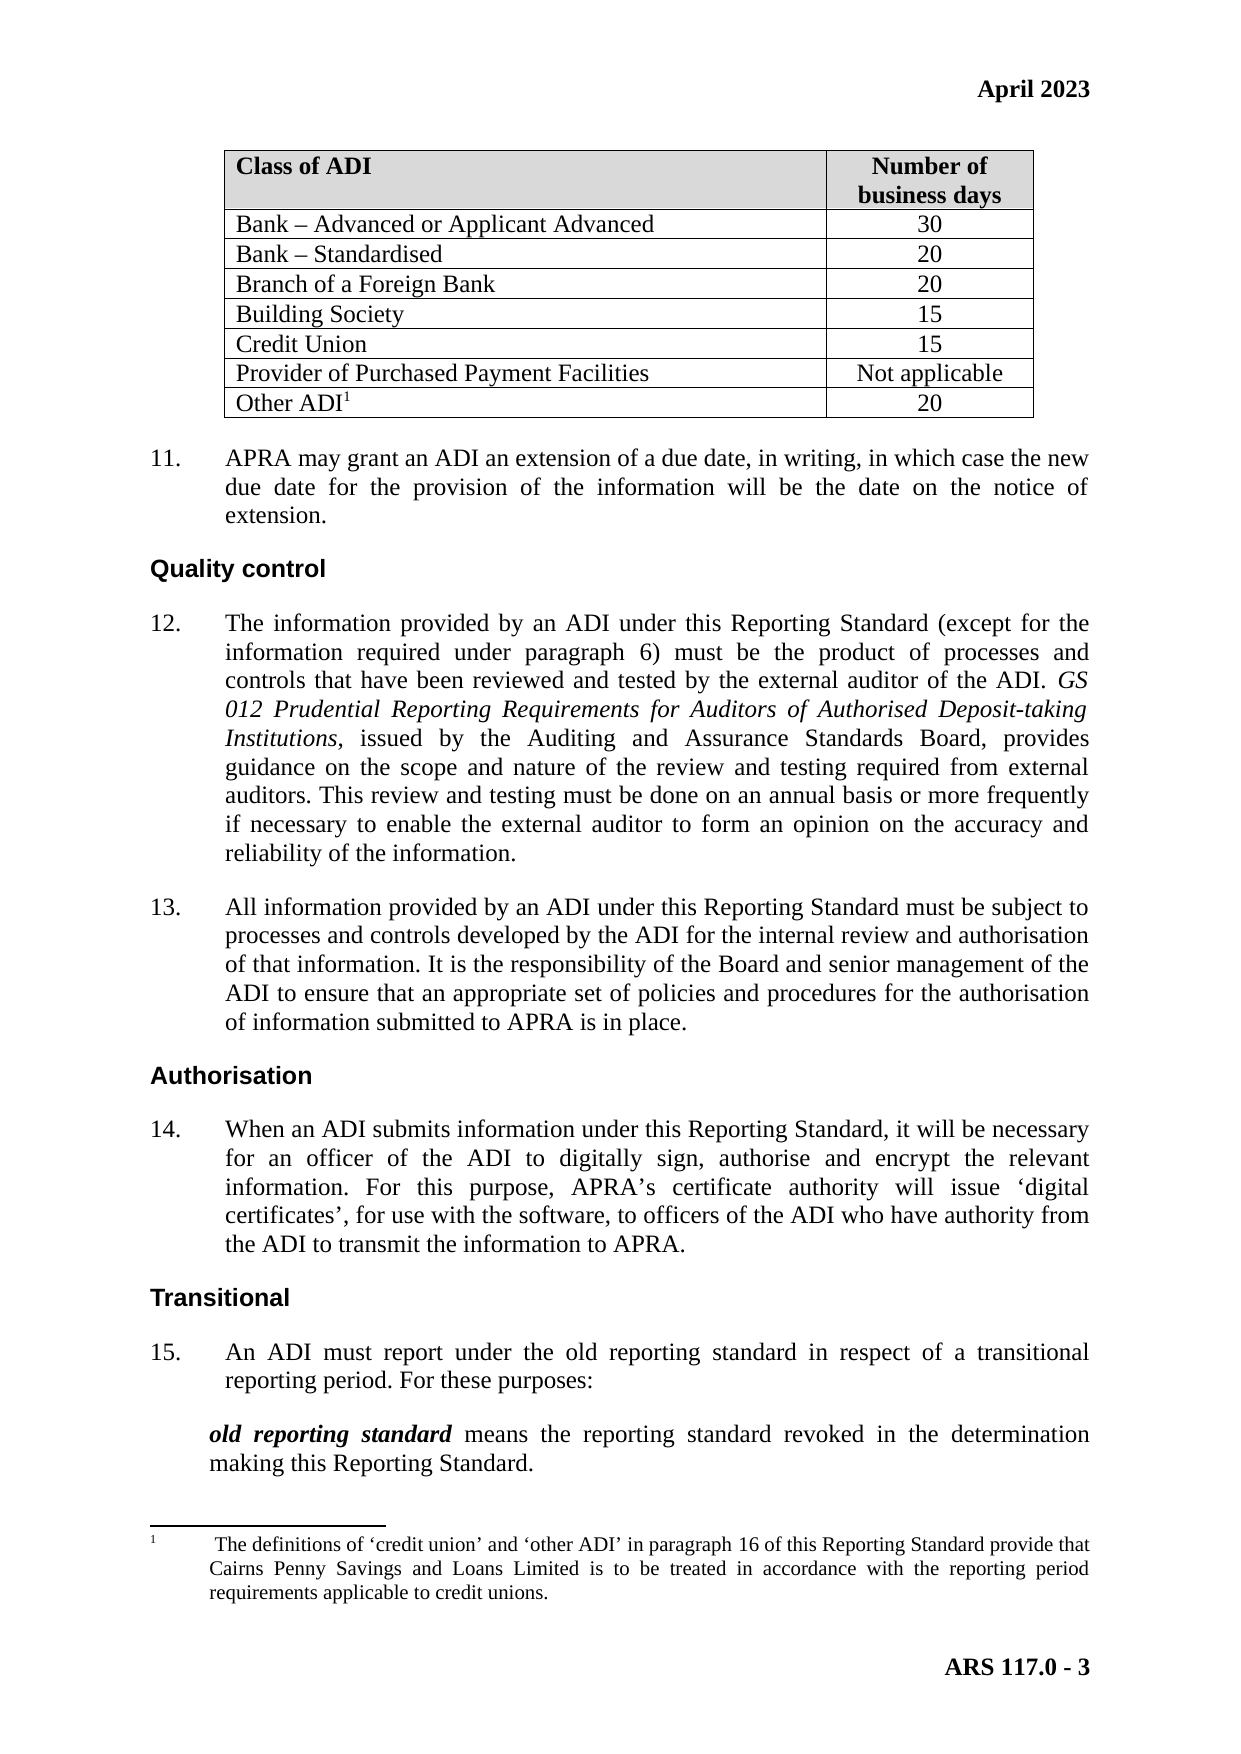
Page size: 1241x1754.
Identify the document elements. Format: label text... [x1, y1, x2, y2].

table_cell Bank – Advanced or Applicant Advanced [225, 210, 826, 238]
table_cell Bank – Standardised [225, 239, 826, 268]
text old reporting standard means the reporting standard revoked in the determination making this Reporting Standard. [209, 1419, 1090, 1477]
table_cell Not applicable [827, 359, 1033, 387]
table_cell 30 [827, 210, 1033, 238]
list All information provided by an under this Reporting Standard must be subject to processes and controls developed by the for the internal review and authorisation of that information. It is the responsibility of the Board and senior management of the to ensure that an appropriate set of policies and procedures for the authorisation of information submitted to APRA is in place. [150, 892, 1090, 1036]
table_cell Branch of a Foreign Bank [225, 269, 826, 298]
table_cell 20 [827, 388, 1033, 417]
table_cell 15 [827, 299, 1033, 328]
table_cell Credit Union [225, 329, 826, 357]
table_cell 20 [827, 239, 1033, 268]
table_cell 20 [827, 269, 1033, 298]
list An must report under the old reporting standard in respect of a transitional reporting period. For these purposes: [150, 1337, 1090, 1394]
table_cell Other [225, 388, 826, 417]
table_cell Building Society [225, 299, 826, 328]
list The information provided by an under this Reporting Standard (except for the information required under paragraph 6) must be the product of processes and controls that have been reviewed and tested by the external auditor of the . GS 012 Prudential Reporting Requirements for Auditors of Authorised Deposit-taking Institutions, issued by the Auditing and Assurance Standards Board, provides guidance on the scope and nature of the review and testing required from external auditors. This review and testing must be done on an annual basis or more frequently if necessary to enable the external auditor to form an opinion on the accuracy and reliability of the information. [150, 608, 1090, 867]
text Transitional [150, 1283, 1090, 1312]
text Quality control [150, 554, 1090, 583]
table_header Number of business days [827, 151, 1033, 208]
list APRA may grant an an extension of a due date, in writing, in which case the new due date for the provision of the information will be the date on the notice of extension. [150, 443, 1090, 529]
table_header Class of [225, 151, 826, 208]
table_cell Provider of Purchased Payment Facilities [225, 359, 826, 387]
table_cell 15 [827, 329, 1033, 357]
text Authorisation [150, 1061, 1090, 1089]
list When an submits information under this Reporting Standard, it will be necessary for an officer of the to digitally sign, authorise and encrypt the relevant information. For this purpose, APRA’s certificate authority will issue ‘digital certificates’, for use with the software, to officers of the who have authority from the to transmit the information to APRA. [150, 1114, 1090, 1258]
